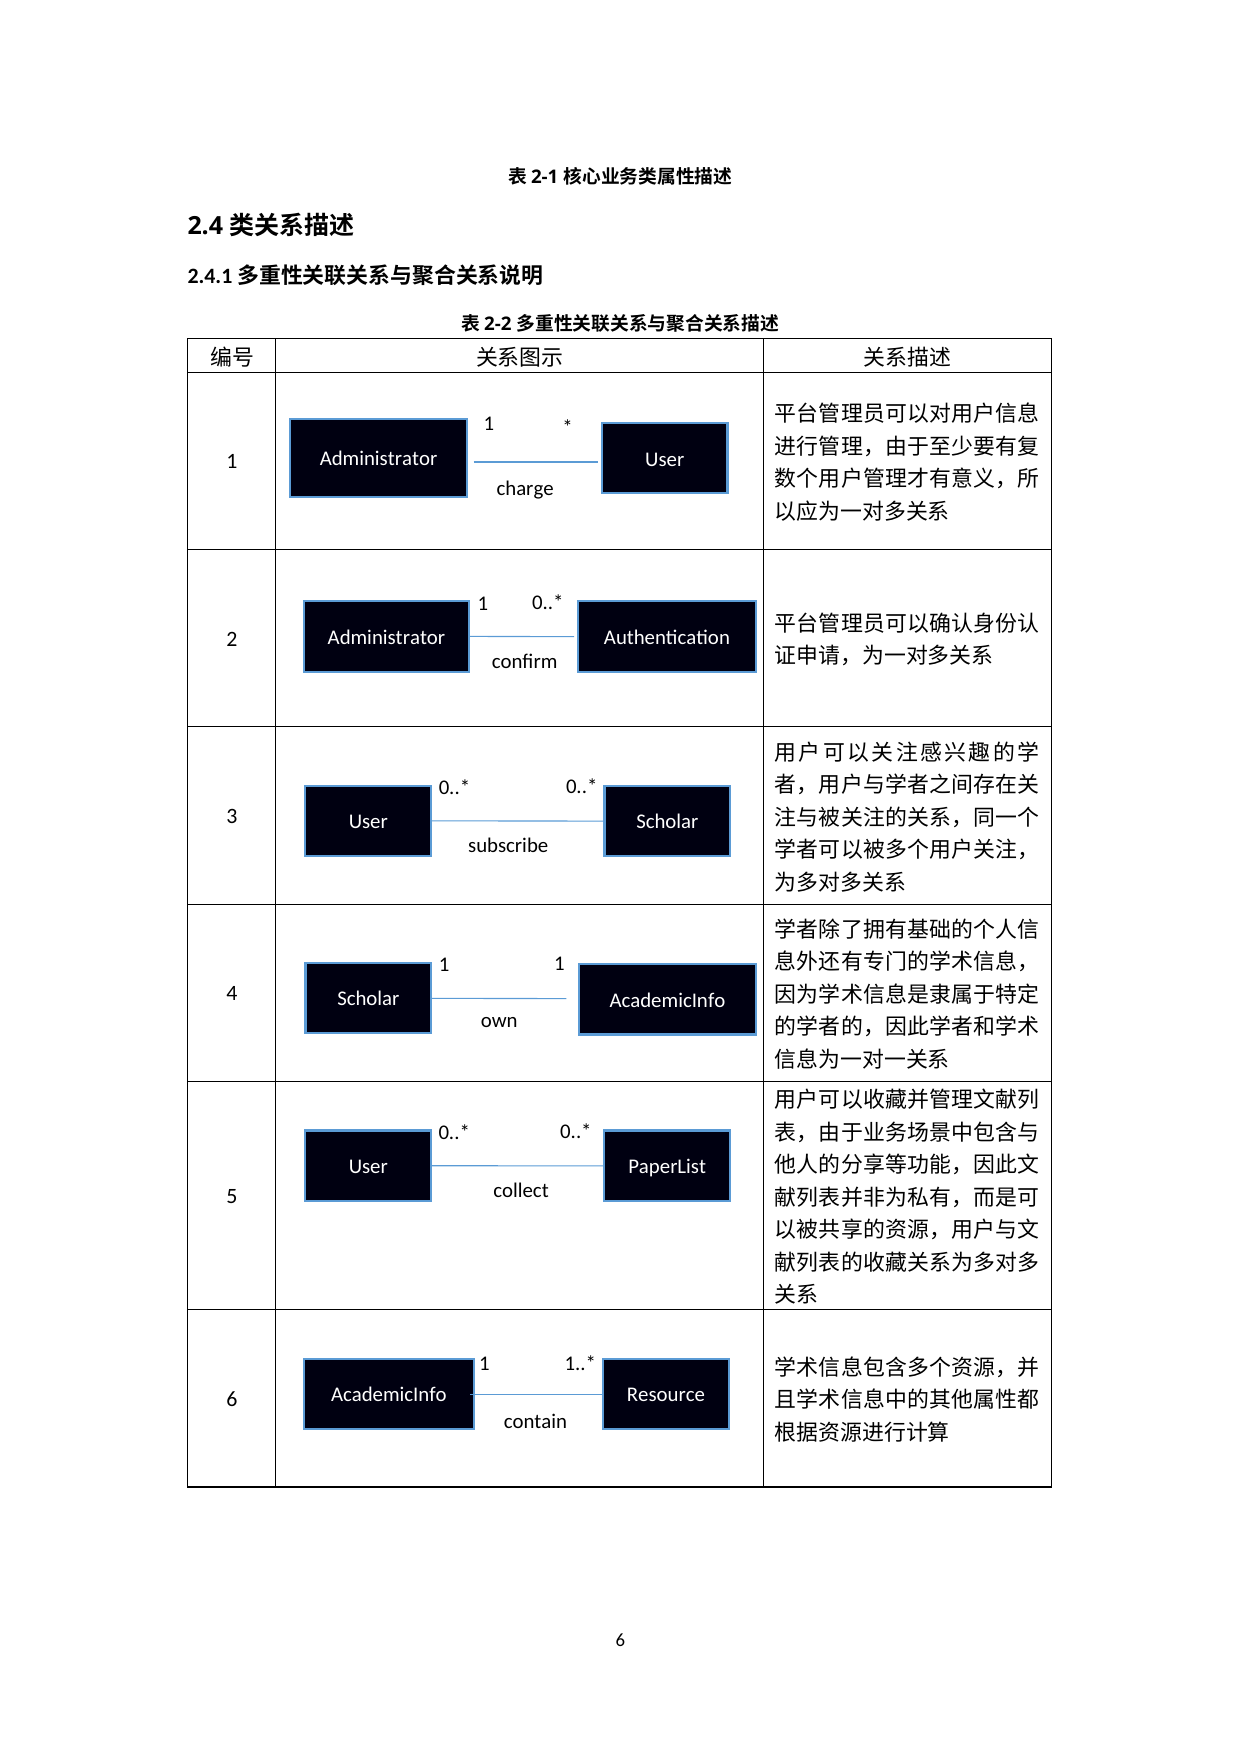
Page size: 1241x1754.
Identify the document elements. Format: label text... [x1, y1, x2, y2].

table_cell [276, 373, 763, 549]
table_cell 学者除了拥有基础的个人信息外还有专门的学术信息，因为学术信息是隶属于特定的学者的，因此学者和学术信息为一对一关系 [764, 905, 1051, 1081]
table_cell 6 [188, 1310, 275, 1486]
table_cell 5 [188, 1082, 275, 1309]
text 表2-2 多重性关联关系与聚合关系描述 [187, 306, 1053, 338]
table_cell 2 [188, 550, 275, 726]
table_cell 1 [188, 373, 275, 549]
table_cell 用户可以关注感兴趣的学者，用户与学者之间存在关注与被关注的关系，同一个学者可以被多个用户关注，为多对多关系 [764, 727, 1051, 903]
table_cell 4 [188, 905, 275, 1081]
table_cell 用户可以收藏并管理文献列表，由于业务场景中包含与他人的分享等功能，因此文献列表并非为私有，而是可以被共享的资源，用户与文献列表的收藏关系为多对多关系 [764, 1082, 1051, 1309]
table_header 编号 [188, 339, 275, 372]
table_cell [276, 550, 763, 726]
table_cell 学术信息包含多个资源，并且学术信息中的其他属性都根据资源进行计算 [764, 1310, 1051, 1486]
table_cell [276, 1082, 763, 1309]
table_header 关系图示 [276, 339, 763, 372]
text 表2-1 核心业务类属性描述 [187, 162, 1053, 189]
table_header 关系描述 [764, 339, 1051, 372]
table_cell 平台管理员可以对用户信息进行管理，由于至少要有复数个用户管理才有意义，所以应为一对多关系 [764, 373, 1051, 549]
table_cell 平台管理员可以确认身份认证申请，为一对多关系 [764, 550, 1051, 726]
table_cell [276, 1310, 763, 1486]
table_cell [276, 905, 763, 1081]
table_cell [276, 727, 763, 903]
table_cell 3 [188, 727, 275, 903]
